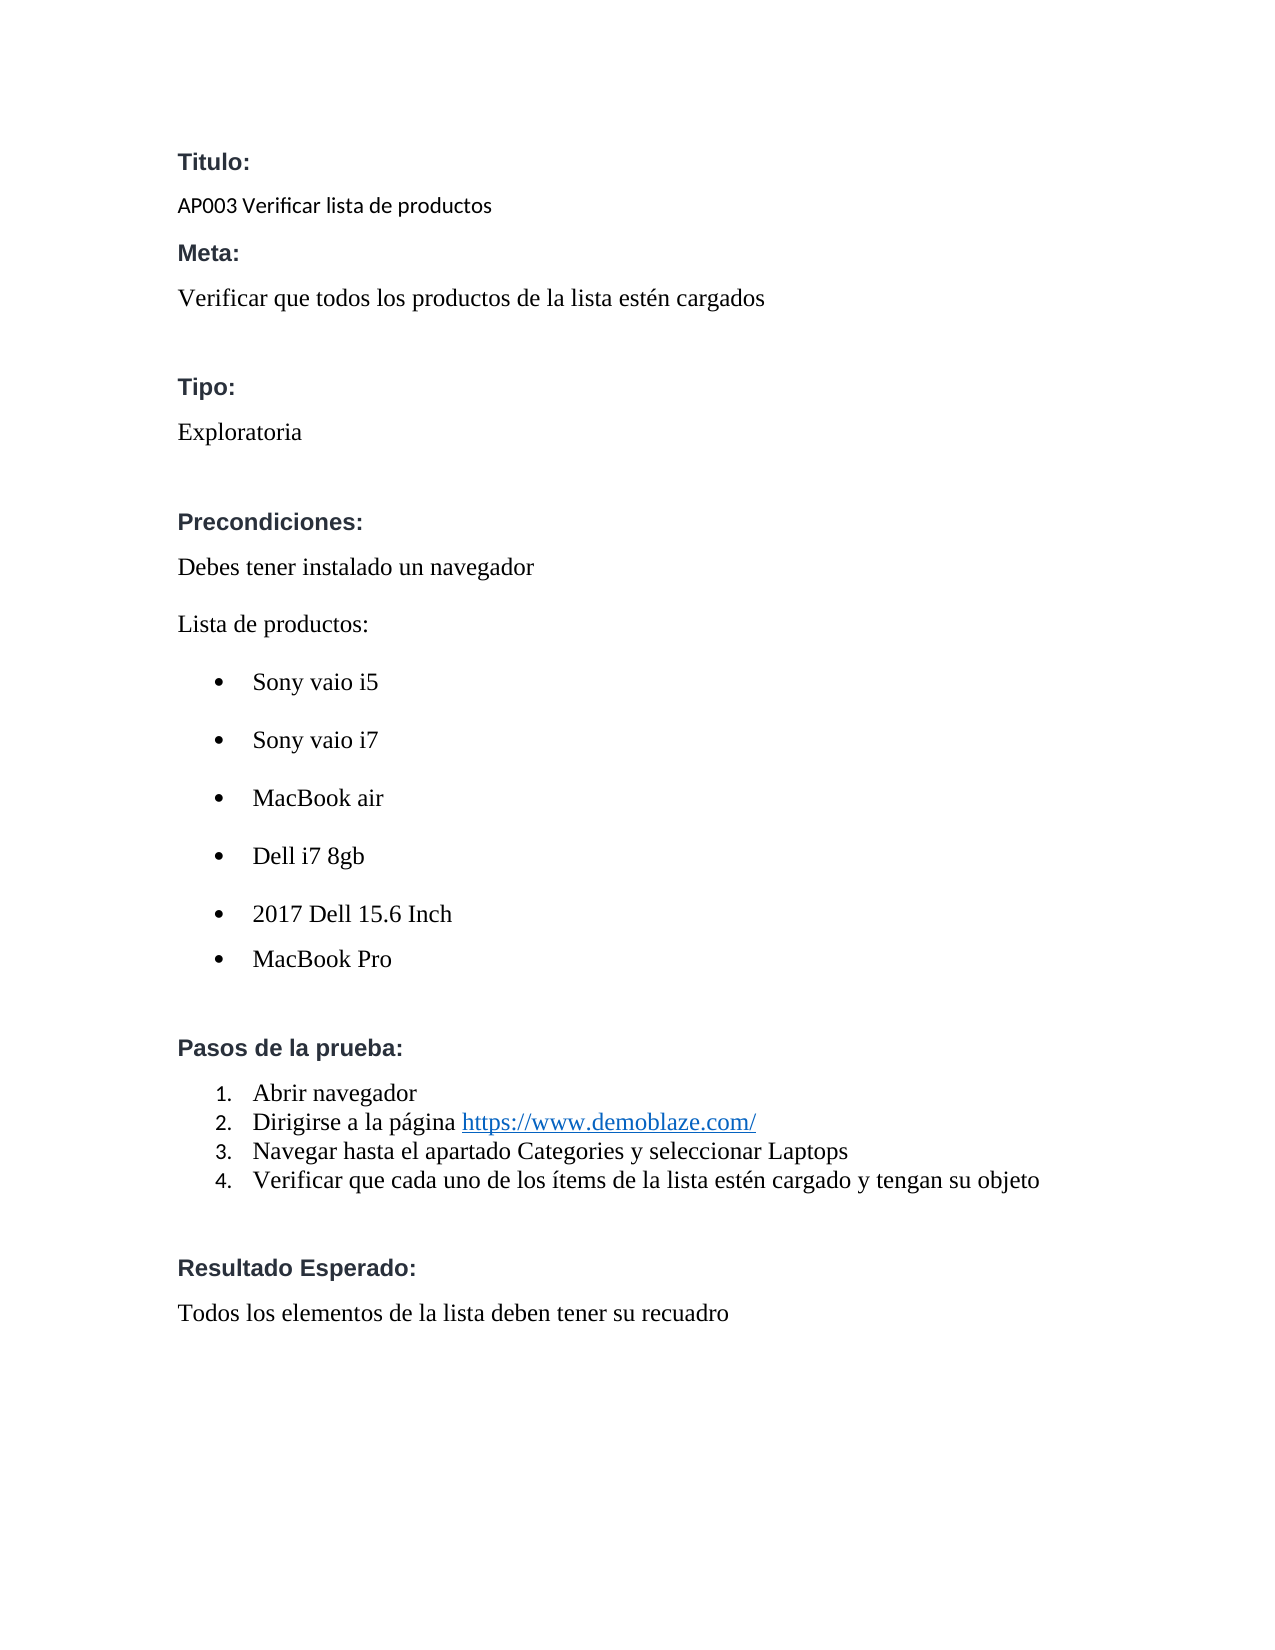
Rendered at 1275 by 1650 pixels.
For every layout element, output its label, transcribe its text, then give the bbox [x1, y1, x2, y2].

text Exploratoria [177, 417, 1098, 446]
text Tipo: [177, 373, 1098, 401]
text Lista de productos: [177, 609, 1098, 638]
text Pasos de la prueba: [177, 1033, 1098, 1061]
text Precondiciones: [177, 507, 1098, 535]
list Sony vaio i7 [215, 725, 1098, 754]
text Resultado Esperado: [177, 1254, 1098, 1282]
list Sony vaio i5 [215, 667, 1098, 696]
list Navegar hasta el apartado Categories y seleccionar Laptops [215, 1136, 1098, 1165]
list Verificar que cada uno de los ítems de la lista estén cargado y tengan su objeto [215, 1165, 1098, 1194]
list 2017 Dell 15.6 Inch [215, 899, 1098, 928]
list MacBook air [215, 783, 1098, 812]
text Debes tener instalado un navegador [177, 552, 1098, 580]
text Meta: [177, 238, 1098, 266]
list Dell i7 8gb [215, 841, 1098, 870]
text Verificar que todos los productos de la lista estén cargados [177, 283, 1098, 311]
text Titulo: [177, 148, 1098, 175]
list Abrir navegador [215, 1078, 1098, 1107]
text Todos los elementos de la lista deben tener su recuadro [177, 1298, 1098, 1327]
list Dirigirse a la página https://www.demoblaze.com/ [215, 1107, 1098, 1136]
list MacBook Pro [215, 944, 1098, 973]
text AP003 Verificar lista de productos [177, 192, 1098, 220]
